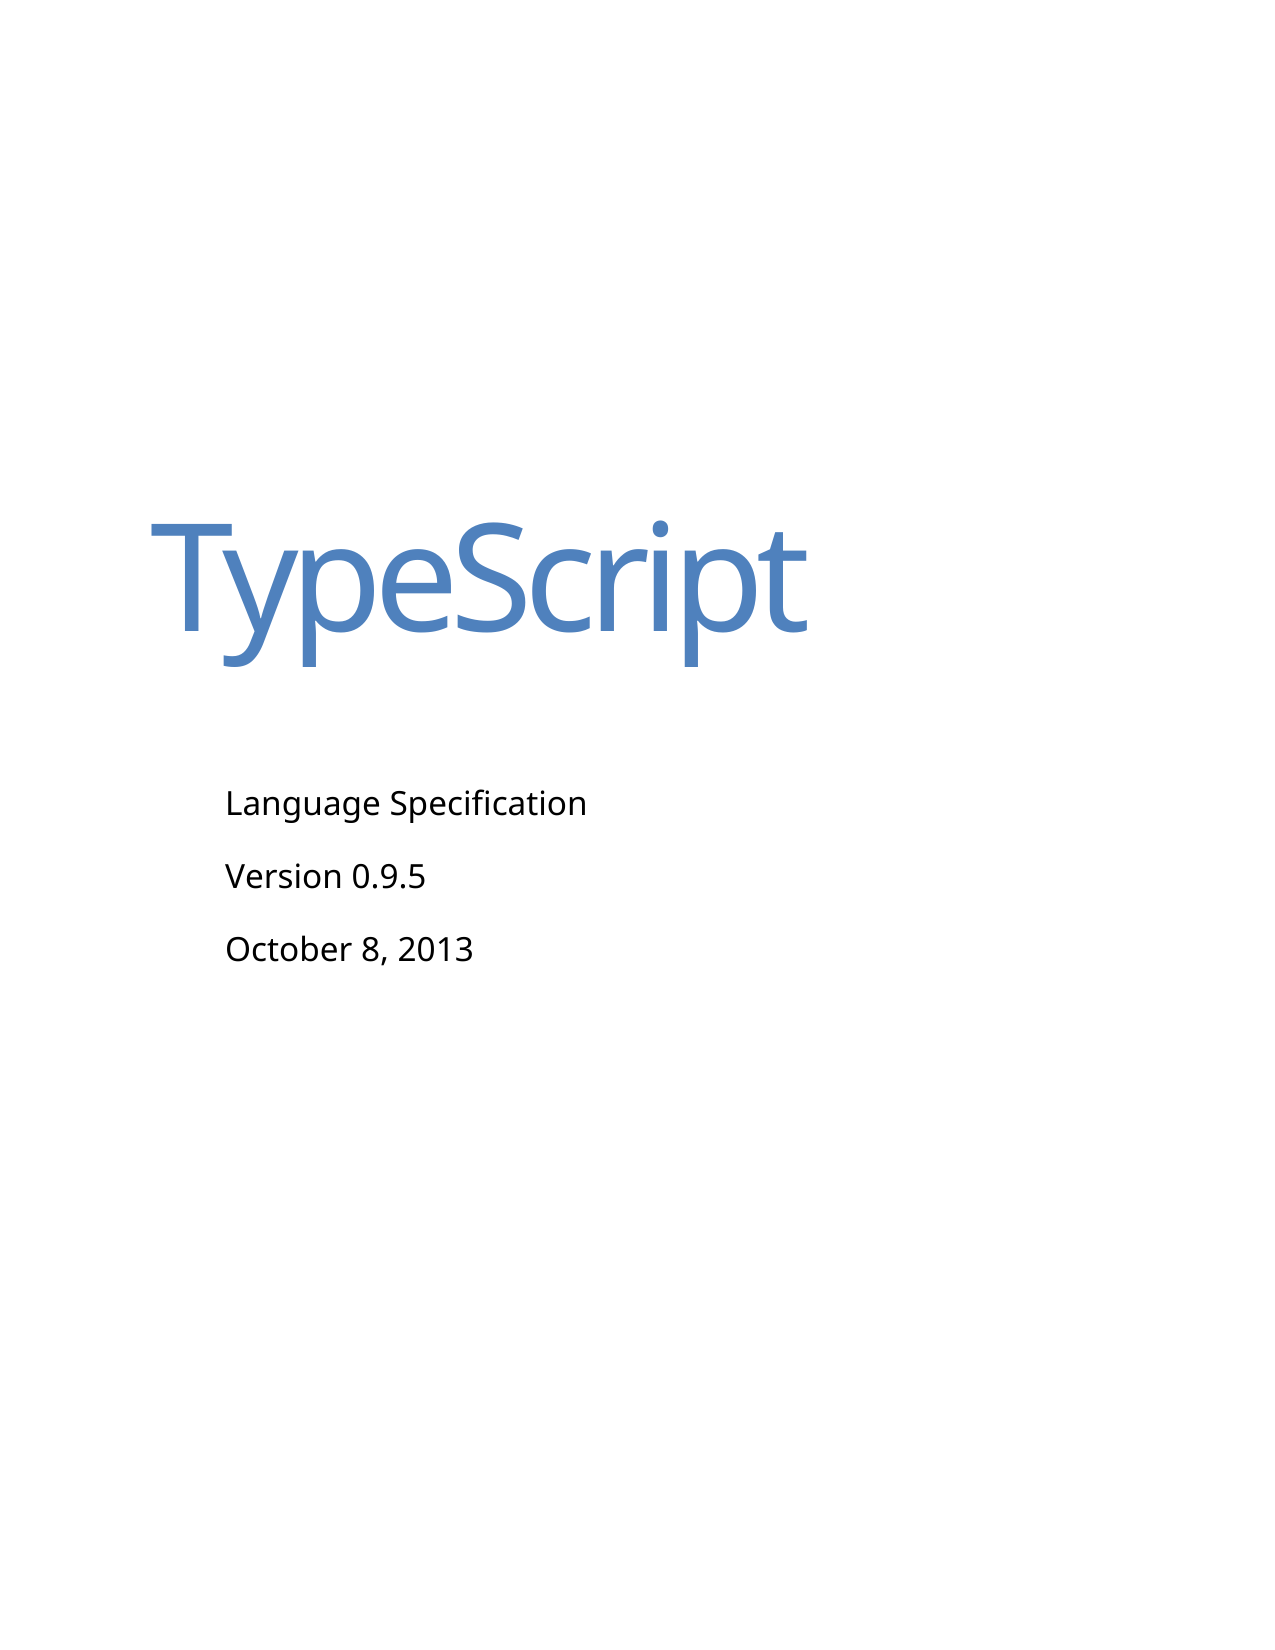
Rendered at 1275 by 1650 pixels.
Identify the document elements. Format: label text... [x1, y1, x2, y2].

text TypeScript [150, 471, 1125, 675]
text October 8, 2013 [225, 926, 1125, 971]
text Language Specification [225, 780, 1125, 825]
text Version 0.9.5 [225, 853, 1125, 898]
